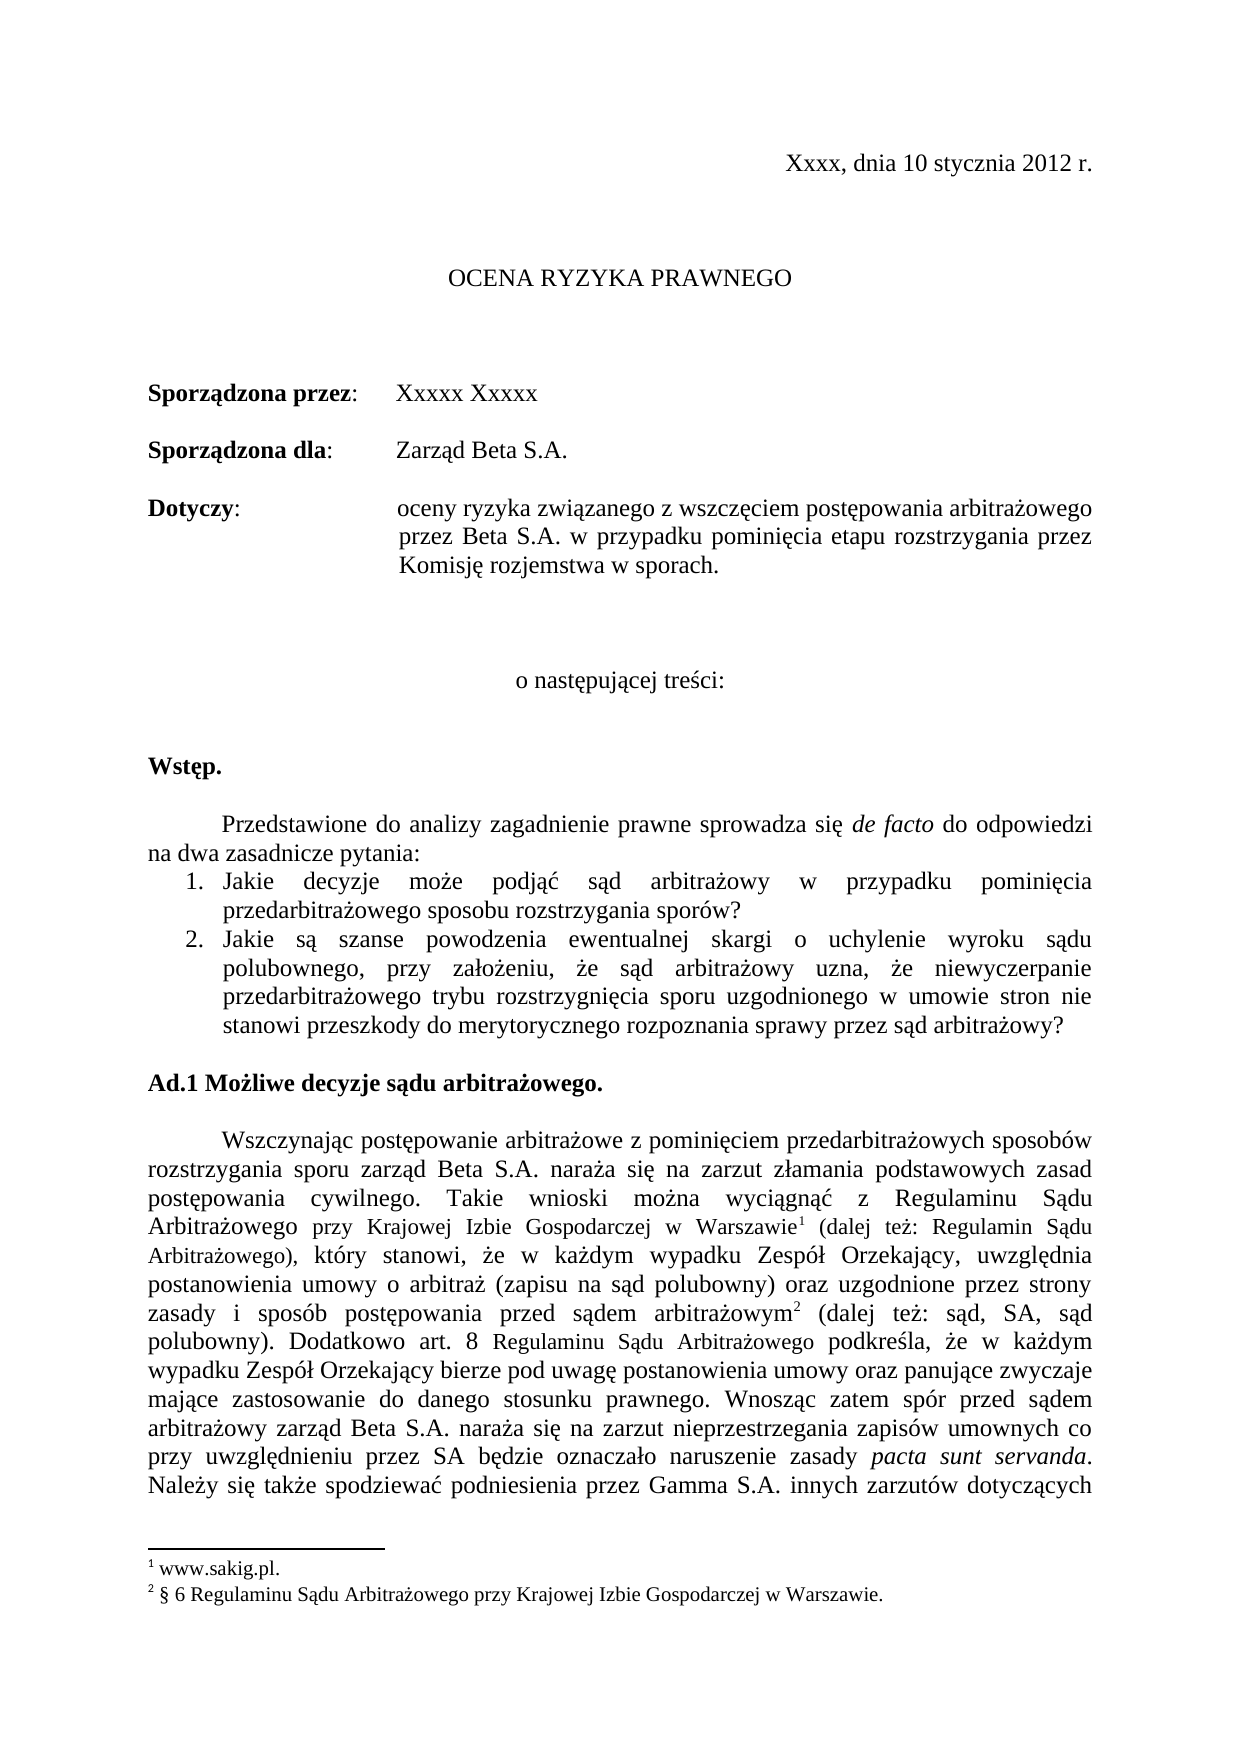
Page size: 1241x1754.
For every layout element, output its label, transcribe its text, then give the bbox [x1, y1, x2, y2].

text OCENA RYZYKA PRAWNEGO [148, 263, 1093, 291]
text Sporządzona dla: Zarząd Beta S.A. [148, 435, 1093, 464]
text o następującej treści: [148, 665, 1093, 694]
text Xxxx, dnia 10 stycznia 2012 r. [148, 148, 1093, 176]
list Jakie decyzje może podjąć sąd arbitrażowy w przypadku pominięcia przedarbitrażowego sposobu rozstrzygania sporów? [185, 866, 1093, 924]
text Przedstawione do analizy zagadnienie prawne sprowadza się de facto do odpowiedzi na dwa zasadnicze pytania: [148, 809, 1093, 866]
text Sporządzona przez: Xxxxx Xxxxx [148, 378, 1093, 406]
text Wstęp. [148, 751, 1093, 780]
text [148, 1125, 1093, 1499]
text Dotyczy: oceny ryzyka związanego z wszczęciem postępowania arbitrażowego przez Beta S.A. w przypadku pominięcia etapu rozstrzygania przez Komisję rozjemstwa w sporach. [148, 493, 1093, 579]
list Jakie są szanse powodzenia ewentualnej skargi o uchylenie wyroku sądu polubownego, przy założeniu, że sąd arbitrażowy uzna, że niewyczerpanie przedarbitrażowego trybu rozstrzygnięcia sporu uzgodnionego w umowie stron nie stanowi przeszkody do merytorycznego rozpoznania sprawy przez sąd arbitrażowy? [185, 924, 1093, 1039]
text Ad.1 Możliwe decyzje sądu arbitrażowego. [148, 1068, 1093, 1096]
